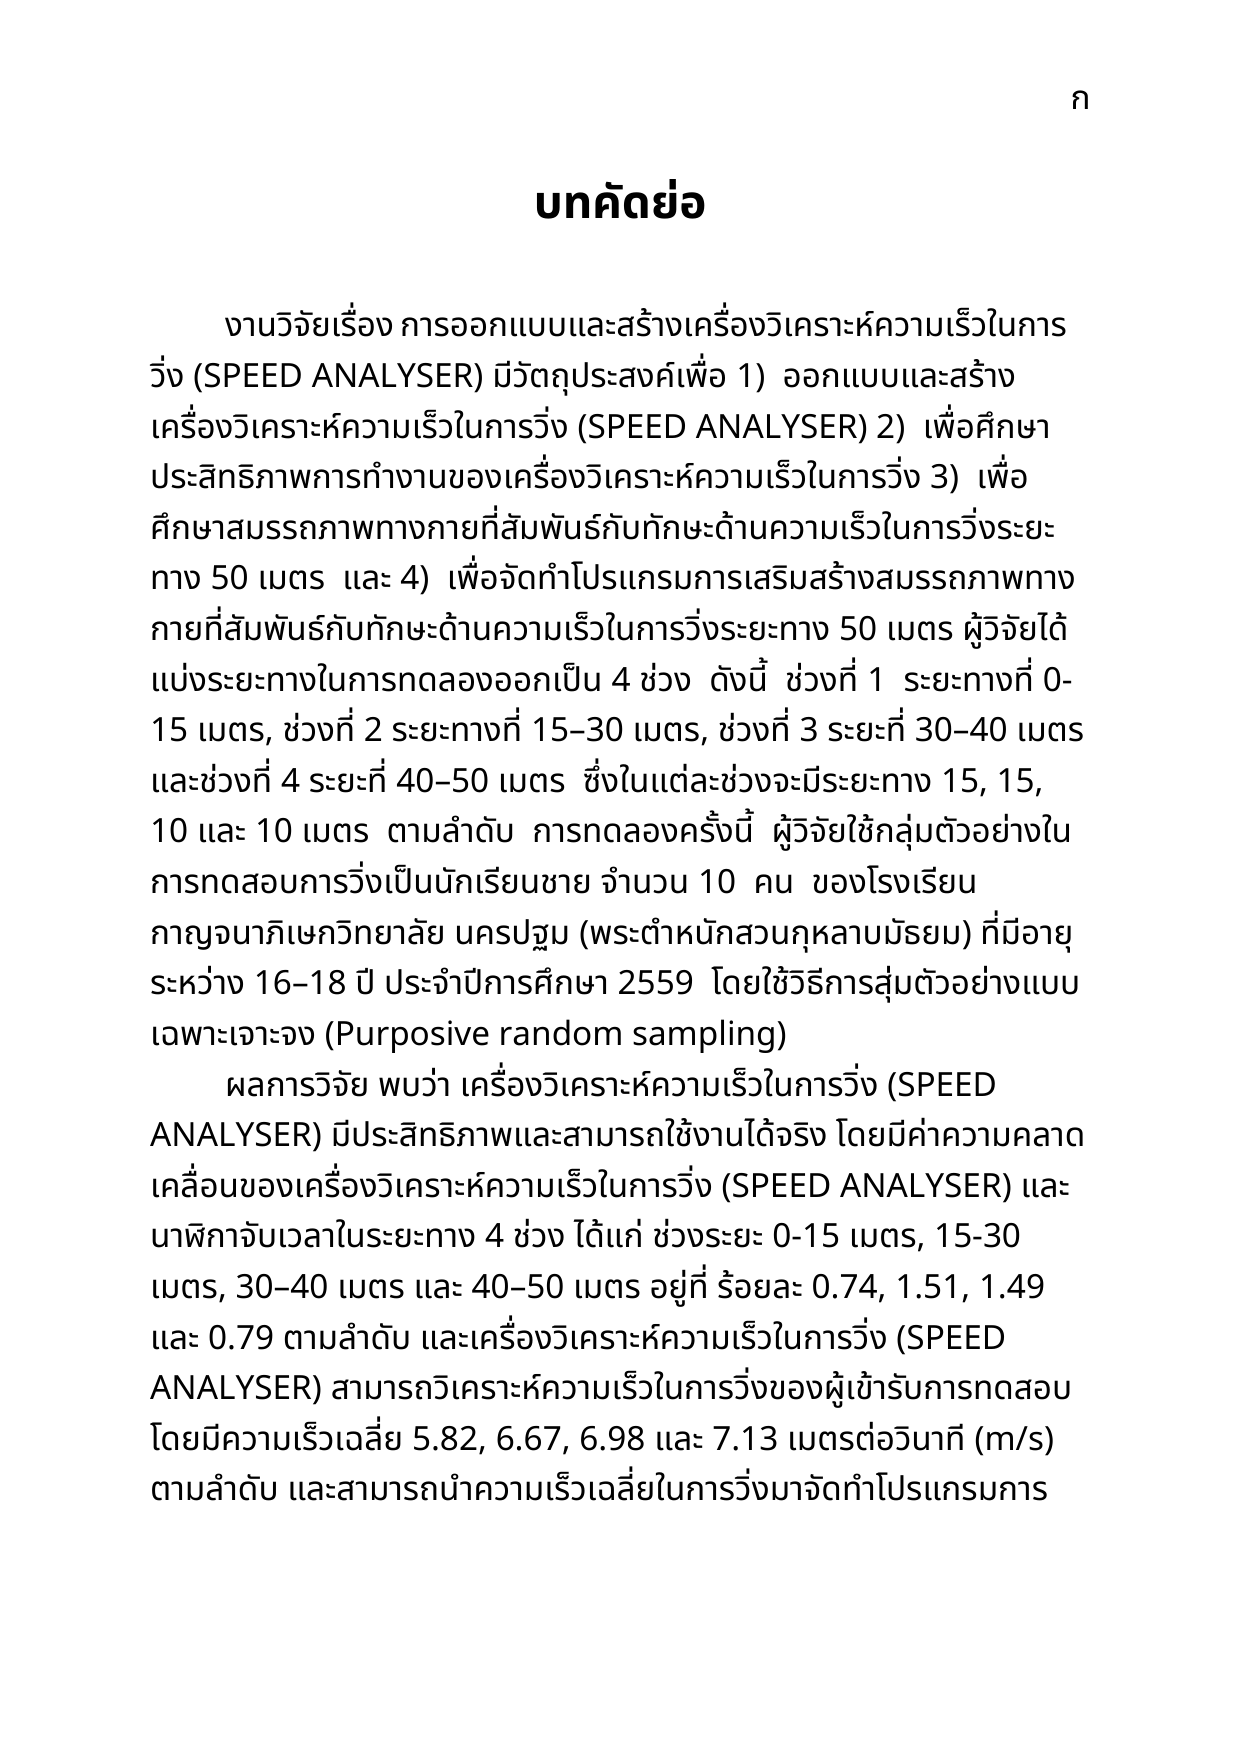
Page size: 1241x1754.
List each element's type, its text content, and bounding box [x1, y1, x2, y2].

text บทคัดย่อ [150, 169, 1090, 239]
text งานวิจัยเรื่อง การออกแบบและสร้างเครื่องวิเคราะห์ความเร็วในการวิ่ง (SPEED ANALYSER) มีวัตถุประสงค์เพื่อ 1) ออกแบบและสร้างเครื่องวิเคราะห์ความเร็วในการวิ่ง (SPEED ANALYSER) 2) เพื่อศึกษาประสิทธิภาพการทำงานของเครื่องวิเคราะห์ความเร็วในการวิ่ง 3) เพื่อศึกษาสมรรถภาพทางกายที่สัมพันธ์กับทักษะด้านความเร็วในการวิ่งระยะทาง 50 เมตร และ 4) เพื่อจัดทำโปรแกรมการเสริมสร้างสมรรถภาพทางกายที่สัมพันธ์กับทักษะด้านความเร็วในการวิ่งระยะทาง 50 เมตร ผู้วิจัยได้แบ่งระยะทางในการทดลองออกเป็น 4 ช่วง ดังนี้ ช่วงที่ 1 ระยะทางที่ 0-15 เมตร, ช่วงที่ 2 ระยะทางที่ 15–30 เมตร, ช่วงที่ 3 ระยะที่ 30–40 เมตร และช่วงที่ 4 ระยะที่ 40–50 เมตร ซึ่งในแต่ละช่วงจะมีระยะทาง 15, 15, 10 และ 10 เมตร ตามลำดับ การทดลองครั้งนี้ ผู้วิจัยใช้กลุ่มตัวอย่างในการทดสอบการวิ่งเป็นนักเรียนชาย จำนวน 10 คน ของโรงเรียนกาญจนาภิเษกวิทยาลัย นครปฐม (พระตำหนักสวนกุหลาบมัธยม) ที่มีอายุระหว่าง 16–18 ปี ประจำปีการศึกษา 2559 โดยใช้วิธีการสุ่มตัวอย่างแบบเฉพาะเจาะจง (Purposive random sampling) [150, 301, 1090, 1060]
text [150, 1060, 1090, 1516]
